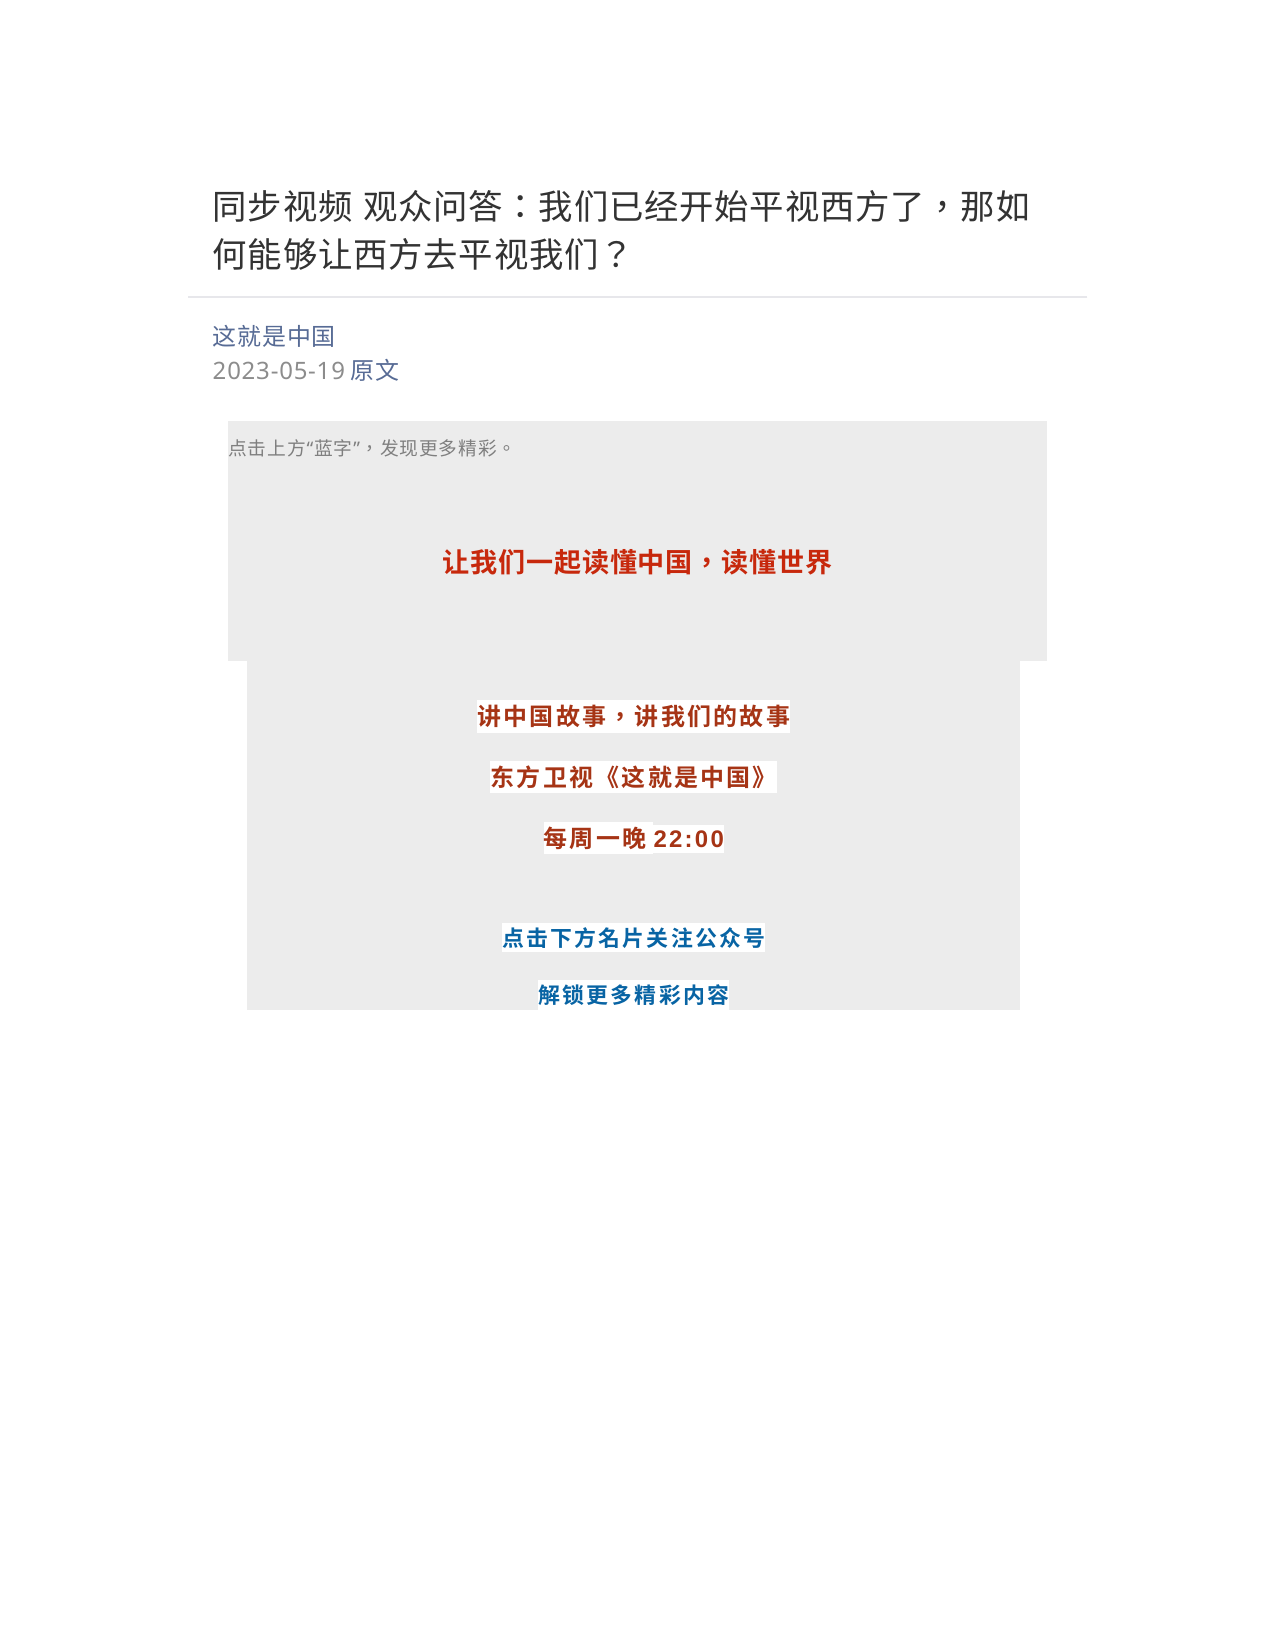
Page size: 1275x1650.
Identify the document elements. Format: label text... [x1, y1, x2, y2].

text 解锁更多精彩内容 [247, 960, 1020, 1010]
text 点击下方名片关注公众号 [247, 902, 1020, 952]
title 同步视频 观众问答：我们已经开始平视西方了，那如何能够让西方去平视我们？ [187, 150, 1087, 298]
text 讲中国故事，讲我们的故事 [247, 679, 1020, 733]
text 2023-05-19原文 发表于 [212, 352, 1062, 386]
text 每周一晚22:00 [247, 801, 1020, 854]
list 这就是中国 [212, 320, 1062, 352]
text 东方卫视《这就是中国》 [247, 740, 1020, 793]
text 点击上方“蓝字”，发现更多精彩。 [228, 421, 1047, 461]
text 让我们一起读懂中国，读懂世界 [228, 541, 1047, 581]
